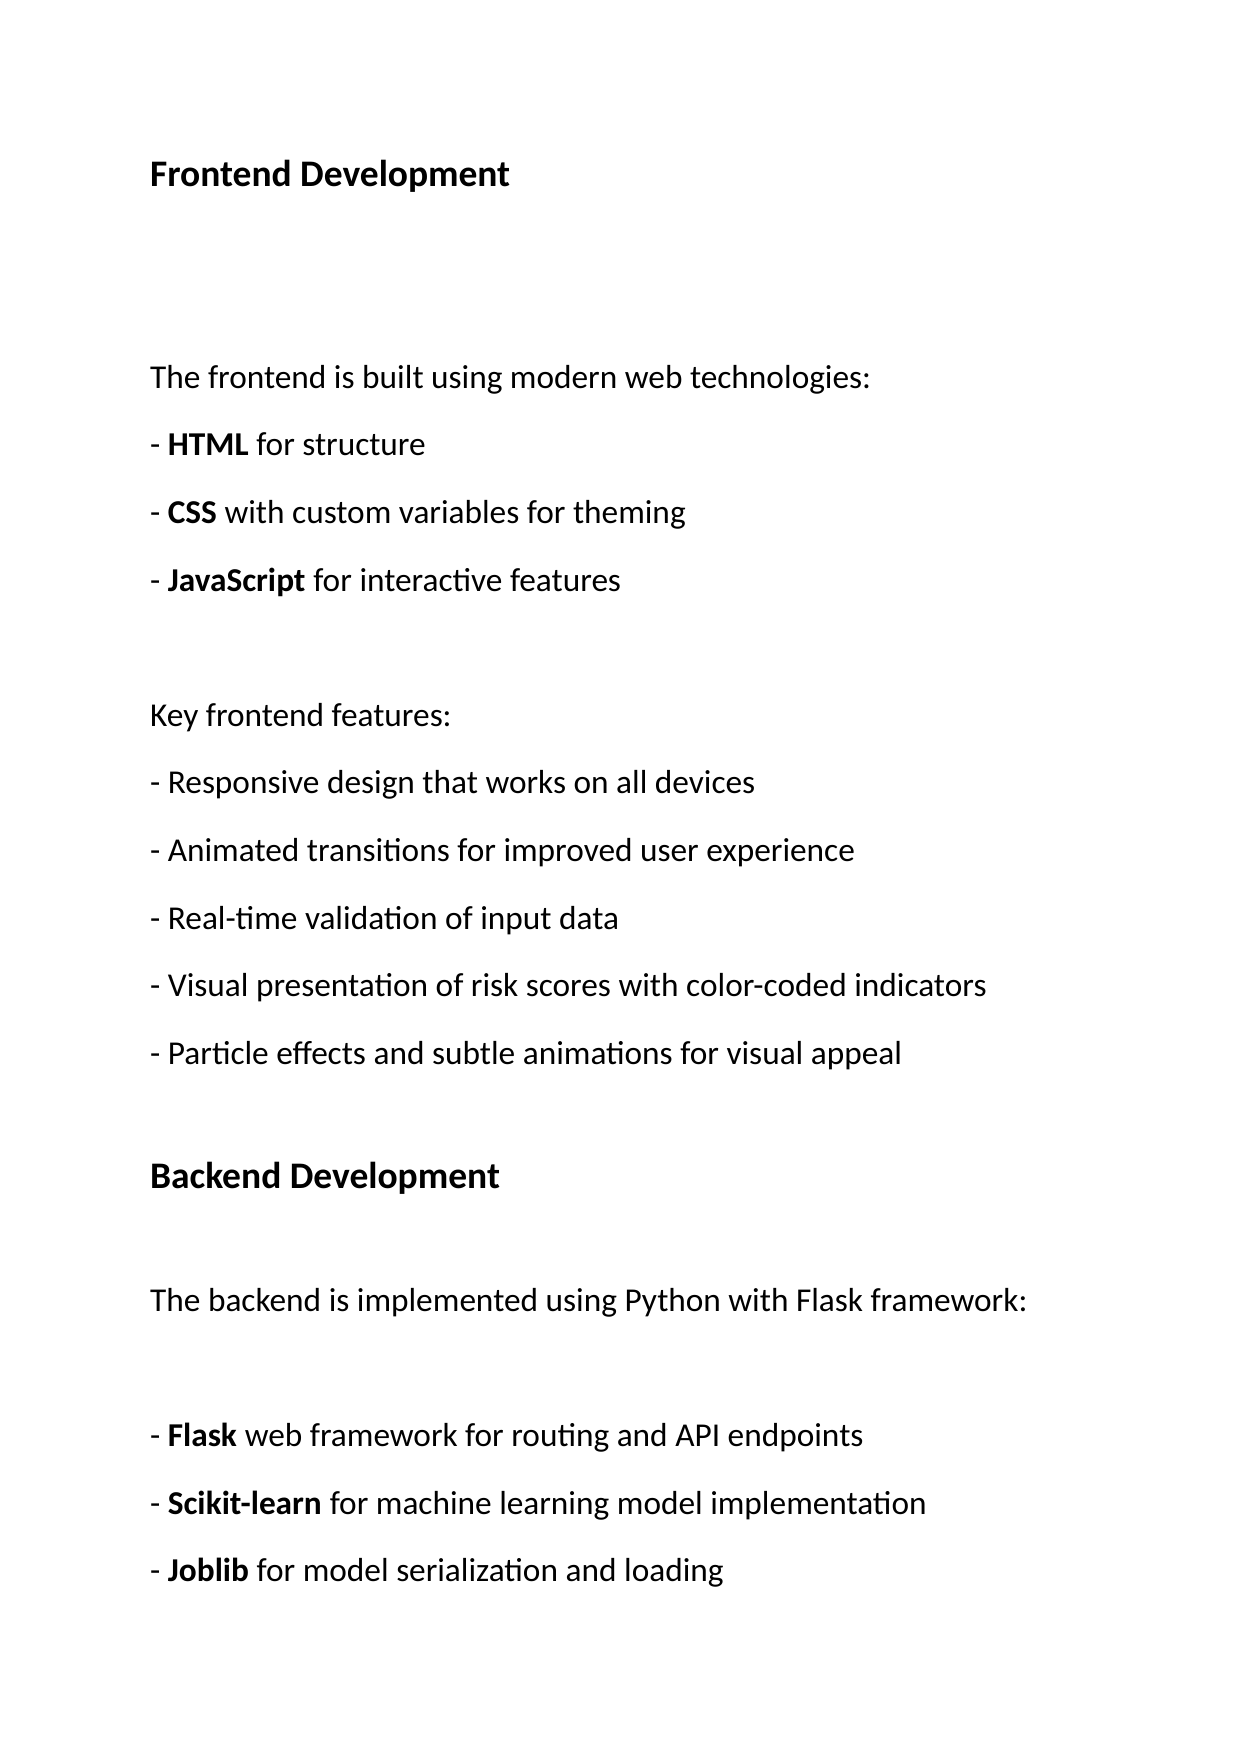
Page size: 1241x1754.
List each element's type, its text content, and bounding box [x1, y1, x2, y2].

text Backend Development [150, 1152, 1090, 1198]
text - Visual presentation of risk scores with color-coded indicators [150, 964, 1090, 1005]
text - Responsive design that works on all devices [150, 761, 1090, 802]
text The backend is implemented using Python with Flask framework: [150, 1279, 1090, 1320]
text - Animated transitions for improved user experience [150, 829, 1090, 870]
text - CSS with custom variables for theming [150, 491, 1090, 532]
text - Flask web framework for routing and API endpoints [150, 1414, 1090, 1455]
text - Scikit-learn for machine learning model implementation [150, 1482, 1090, 1523]
text The frontend is built using modern web technologies: [150, 356, 1090, 397]
text - JavaScript for interactive features [150, 559, 1090, 599]
text - Joblib for model serialization and loading [150, 1549, 1090, 1590]
text - Particle effects and subtle animations for visual appeal [150, 1032, 1090, 1073]
text Key frontend features: [150, 694, 1090, 734]
text Frontend Development [150, 150, 1090, 196]
text - Real-time validation of input data [150, 897, 1090, 937]
text - HTML for structure [150, 423, 1090, 464]
